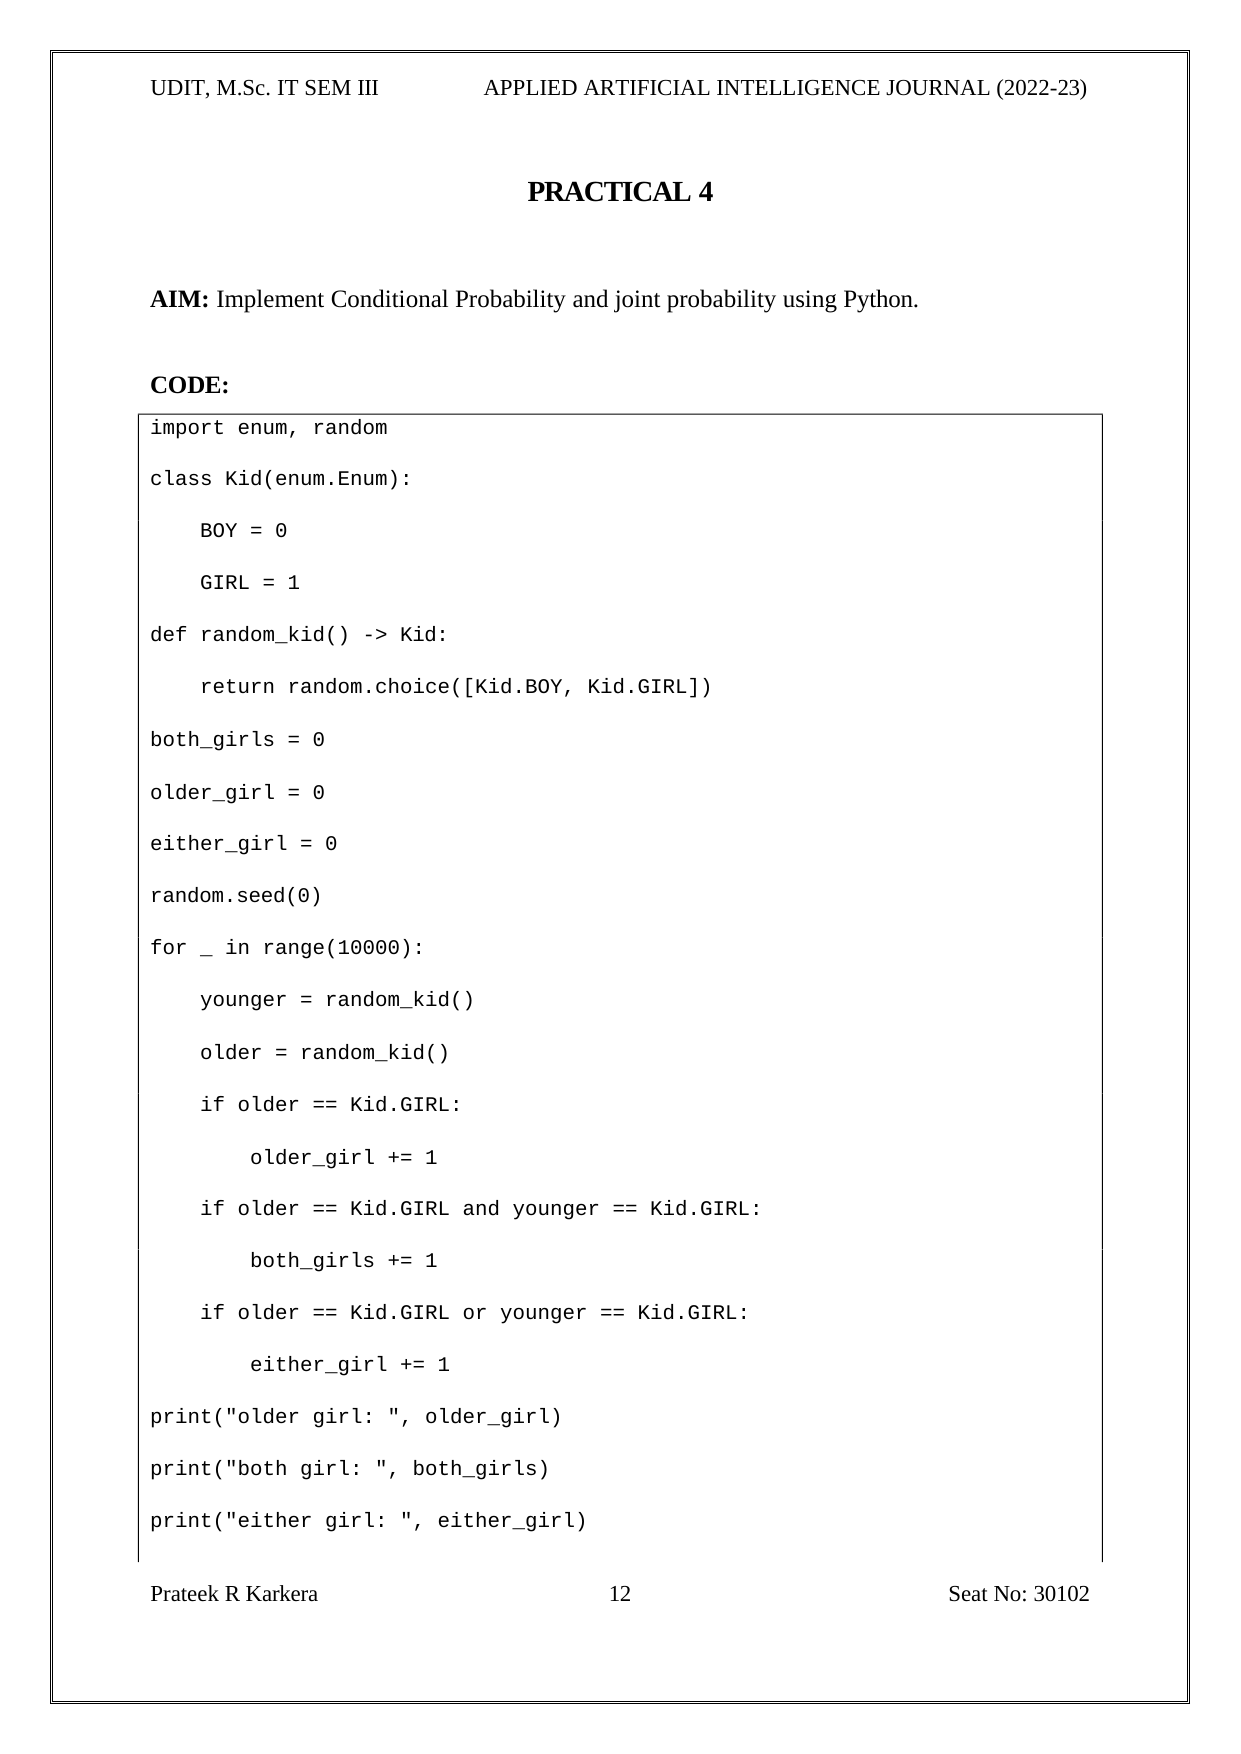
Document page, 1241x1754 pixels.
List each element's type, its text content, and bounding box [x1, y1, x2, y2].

text AIM: Implement Conditional Probability and joint probability using Python. [150, 284, 1113, 313]
text CODE: [150, 370, 1113, 399]
subtitle PRACTICAL 4 [128, 174, 1113, 207]
